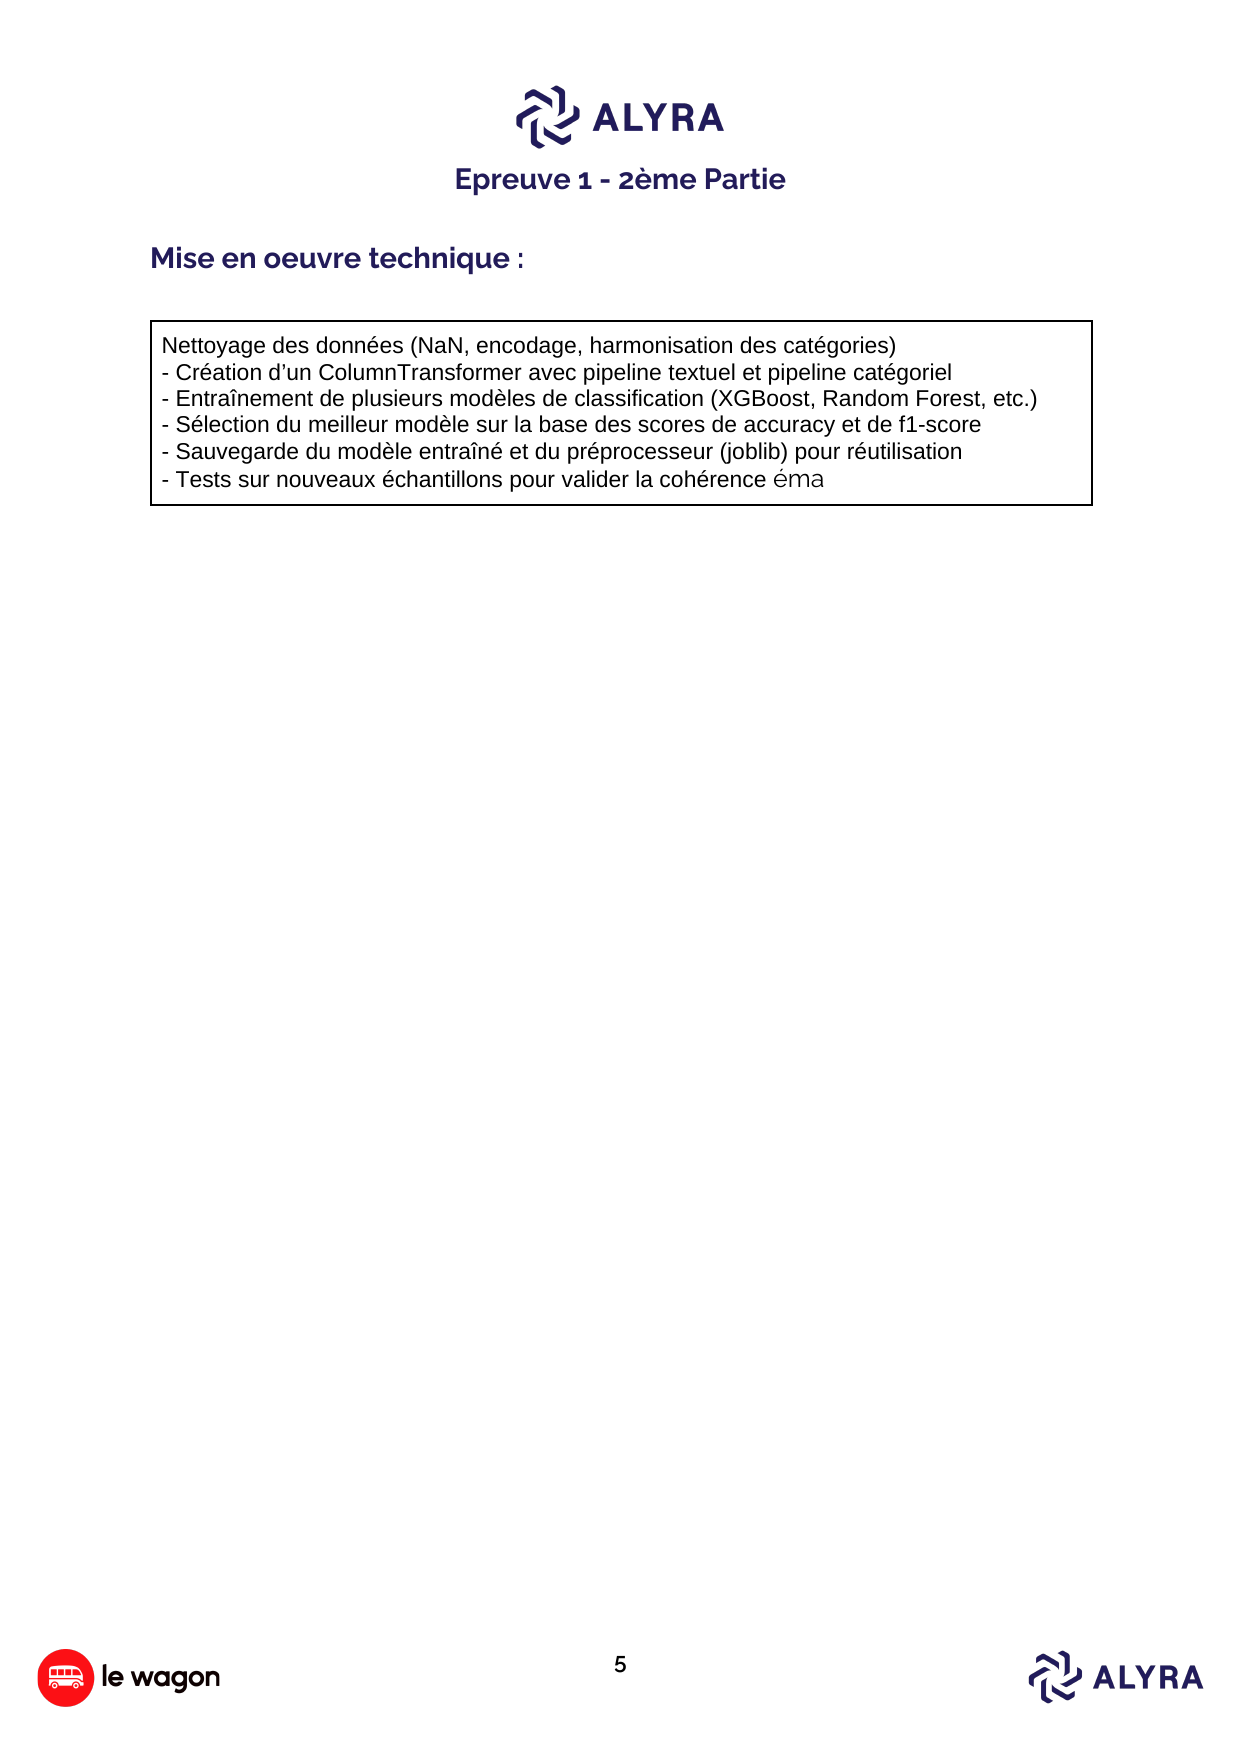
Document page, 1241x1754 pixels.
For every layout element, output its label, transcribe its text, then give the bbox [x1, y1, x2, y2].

picture [507, 75, 733, 159]
text Epreuve 1 - 2ème Partie [150, 162, 1090, 197]
picture [37, 1649, 220, 1707]
picture [1021, 1642, 1210, 1712]
text Mise en oeuvre technique : [150, 241, 1090, 275]
table_header Nettoyage des données (NaN, encodage, harmonisation des catégories) - Création d’un ColumnTransformer avec pipeline textuel et pipeline catégoriel - Entraînement de plusieurs modèles de classification (XGBoost, Random Forest, etc.) - Sélection du meilleur modèle sur la base des scores de accuracy et de f1-score - Sauvegarde du modèle entraîné et du préprocesseur (joblib) pour réutilisation - Tests sur nouveaux échantillons pour valider la cohérence éma [152, 322, 1091, 504]
